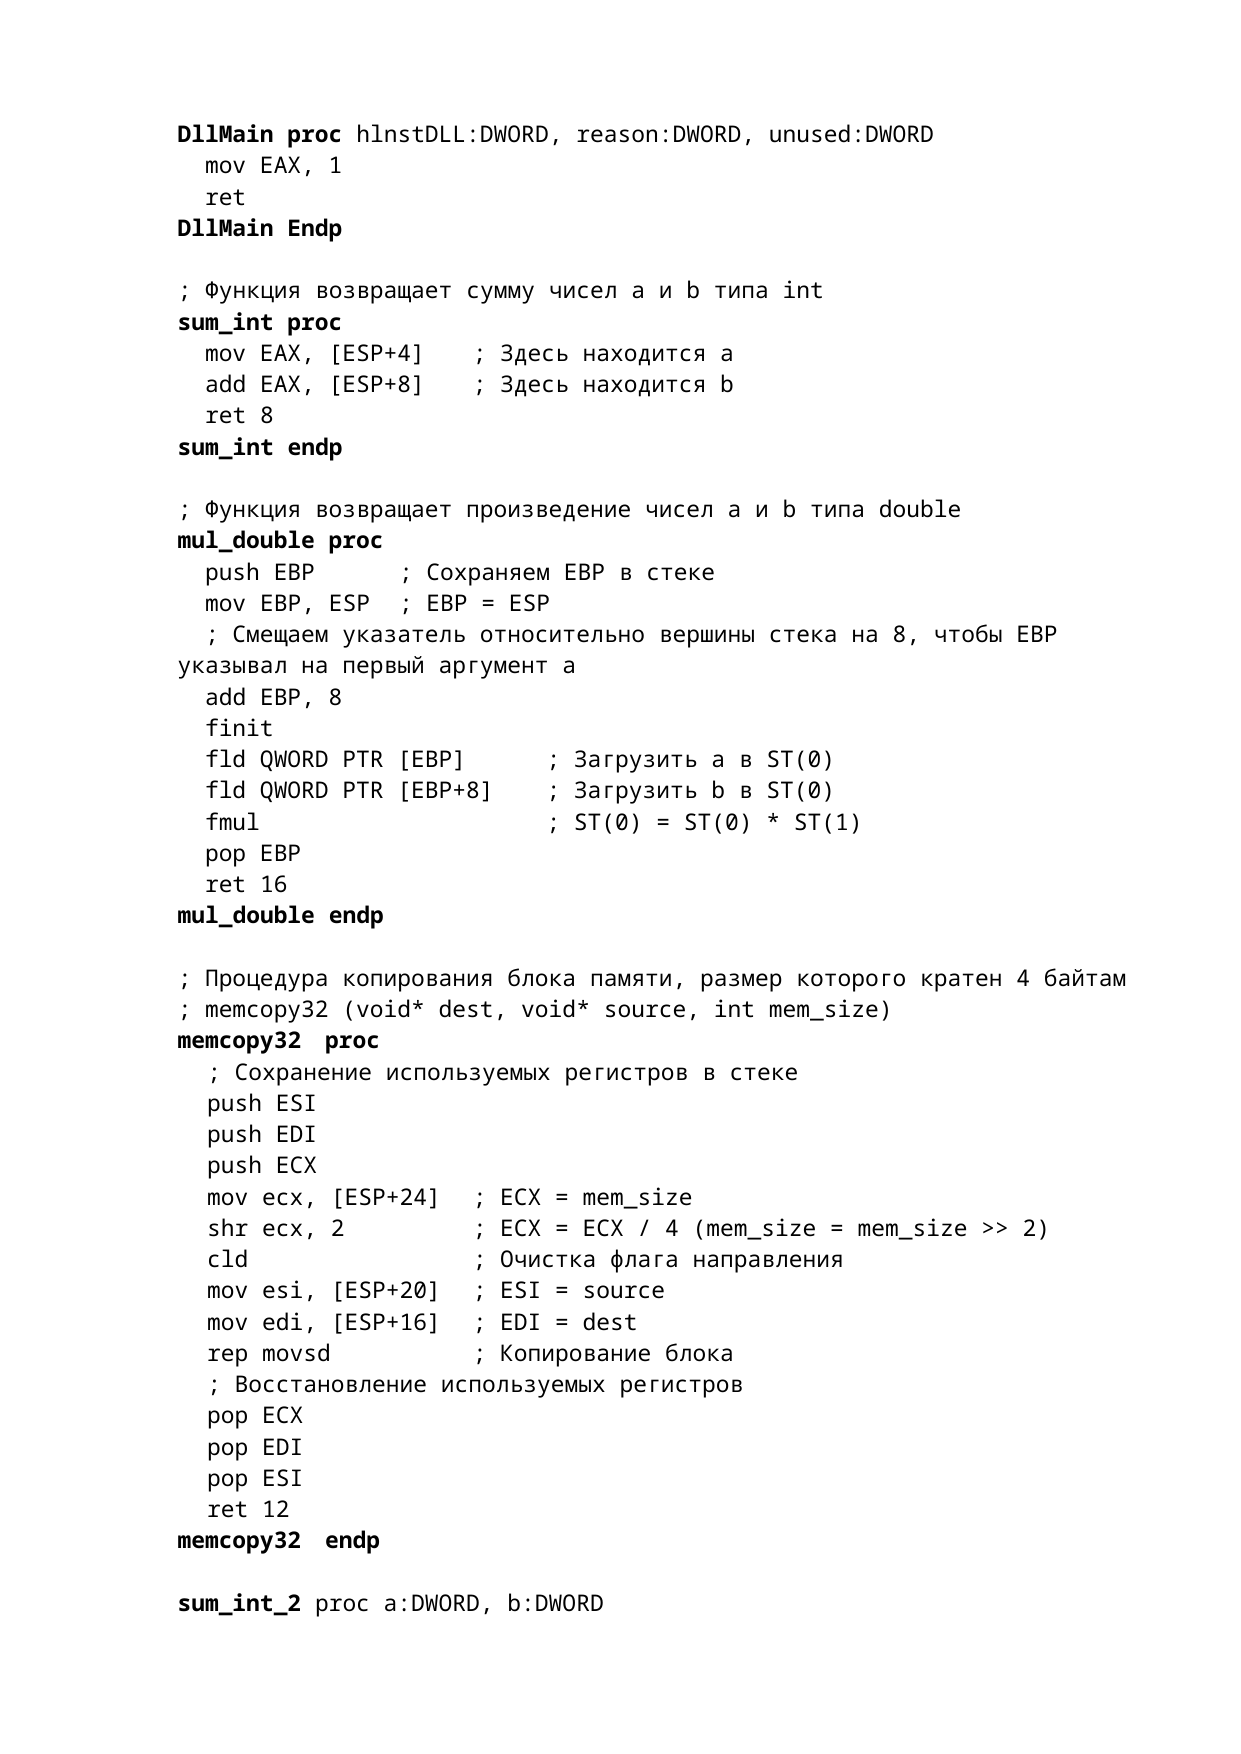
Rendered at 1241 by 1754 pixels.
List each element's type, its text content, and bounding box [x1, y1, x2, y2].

text pop ESI [177, 1462, 1152, 1493]
text ret 16 [177, 868, 1152, 899]
text cld ; Очистка флага направления [177, 1243, 1152, 1274]
text shr ecx, 2 ; ECX = ECX / 4 (mem_size = mem_size >> 2) [177, 1212, 1152, 1243]
text push ECX [177, 1149, 1152, 1181]
text memcopy32 proc [177, 1024, 1152, 1056]
text ; Сохранение используемых регистров в стеке [177, 1056, 1152, 1087]
text rep movsd ; Копирование блока [177, 1337, 1152, 1368]
text ; Восстановление используемых регистров [177, 1368, 1152, 1399]
text fld QWORD PTR [EBP+8] ; Загрузить b в ST(0) [177, 774, 1152, 806]
text mul_double endp [177, 899, 1152, 931]
text mov edi, [ESP+16] ; EDI = dest [177, 1306, 1152, 1337]
text add EBP, 8 [177, 681, 1152, 712]
text ret 12 [177, 1493, 1152, 1524]
text ; Функция возвращает произведение чисел a и b типа double [177, 493, 1152, 524]
text memcopy32 endp [177, 1524, 1152, 1556]
text finit [177, 712, 1152, 743]
text push EBP ; Сохраняем EBP в стеке [177, 556, 1152, 587]
text mov EAX, 1 [177, 149, 1152, 181]
text ret [177, 181, 1152, 212]
text mov esi, [ESP+20] ; ESI = source [177, 1274, 1152, 1306]
text mul_double proc [177, 524, 1152, 556]
text DllMain Endp [177, 212, 1152, 243]
text push ESI [177, 1087, 1152, 1118]
text DllMain proc hlnstDLL:DWORD, reason:DWORD, unused:DWORD [177, 118, 1152, 149]
text mov ecx, [ESP+24] ; ECX = mem_size [177, 1181, 1152, 1212]
text add EAX, [ESP+8] ; Здесь находится b [177, 368, 1152, 399]
text ; Функция возвращает сумму чисел a и b типа int [177, 274, 1152, 306]
text sum_int_2 proc a:DWORD, b:DWORD [177, 1587, 1152, 1618]
text pop ECX [177, 1399, 1152, 1431]
text ; Процедура копирования блока памяти, размер которого кратен 4 байтам [177, 962, 1152, 993]
text ret 8 [177, 399, 1152, 431]
text fmul ; ST(0) = ST(0) * ST(1) [177, 806, 1152, 837]
text pop EDI [177, 1431, 1152, 1462]
text sum_int proc [177, 306, 1152, 337]
text sum_int endp [177, 431, 1152, 462]
text ; Смещаем указатель относительно вершины стека на 8, чтобы EBP указывал на первый аргумент a [177, 618, 1152, 681]
text mov EBP, ESP ; EBP = ESP [177, 587, 1152, 618]
text fld QWORD PTR [EBP] ; Загрузить a в ST(0) [177, 743, 1152, 774]
text pop EBP [177, 837, 1152, 868]
text mov EAX, [ESP+4] ; Здесь находится a [177, 337, 1152, 368]
text push EDI [177, 1118, 1152, 1149]
text ; memcopy32 (void* dest, void* source, int mem_size) [177, 993, 1152, 1024]
